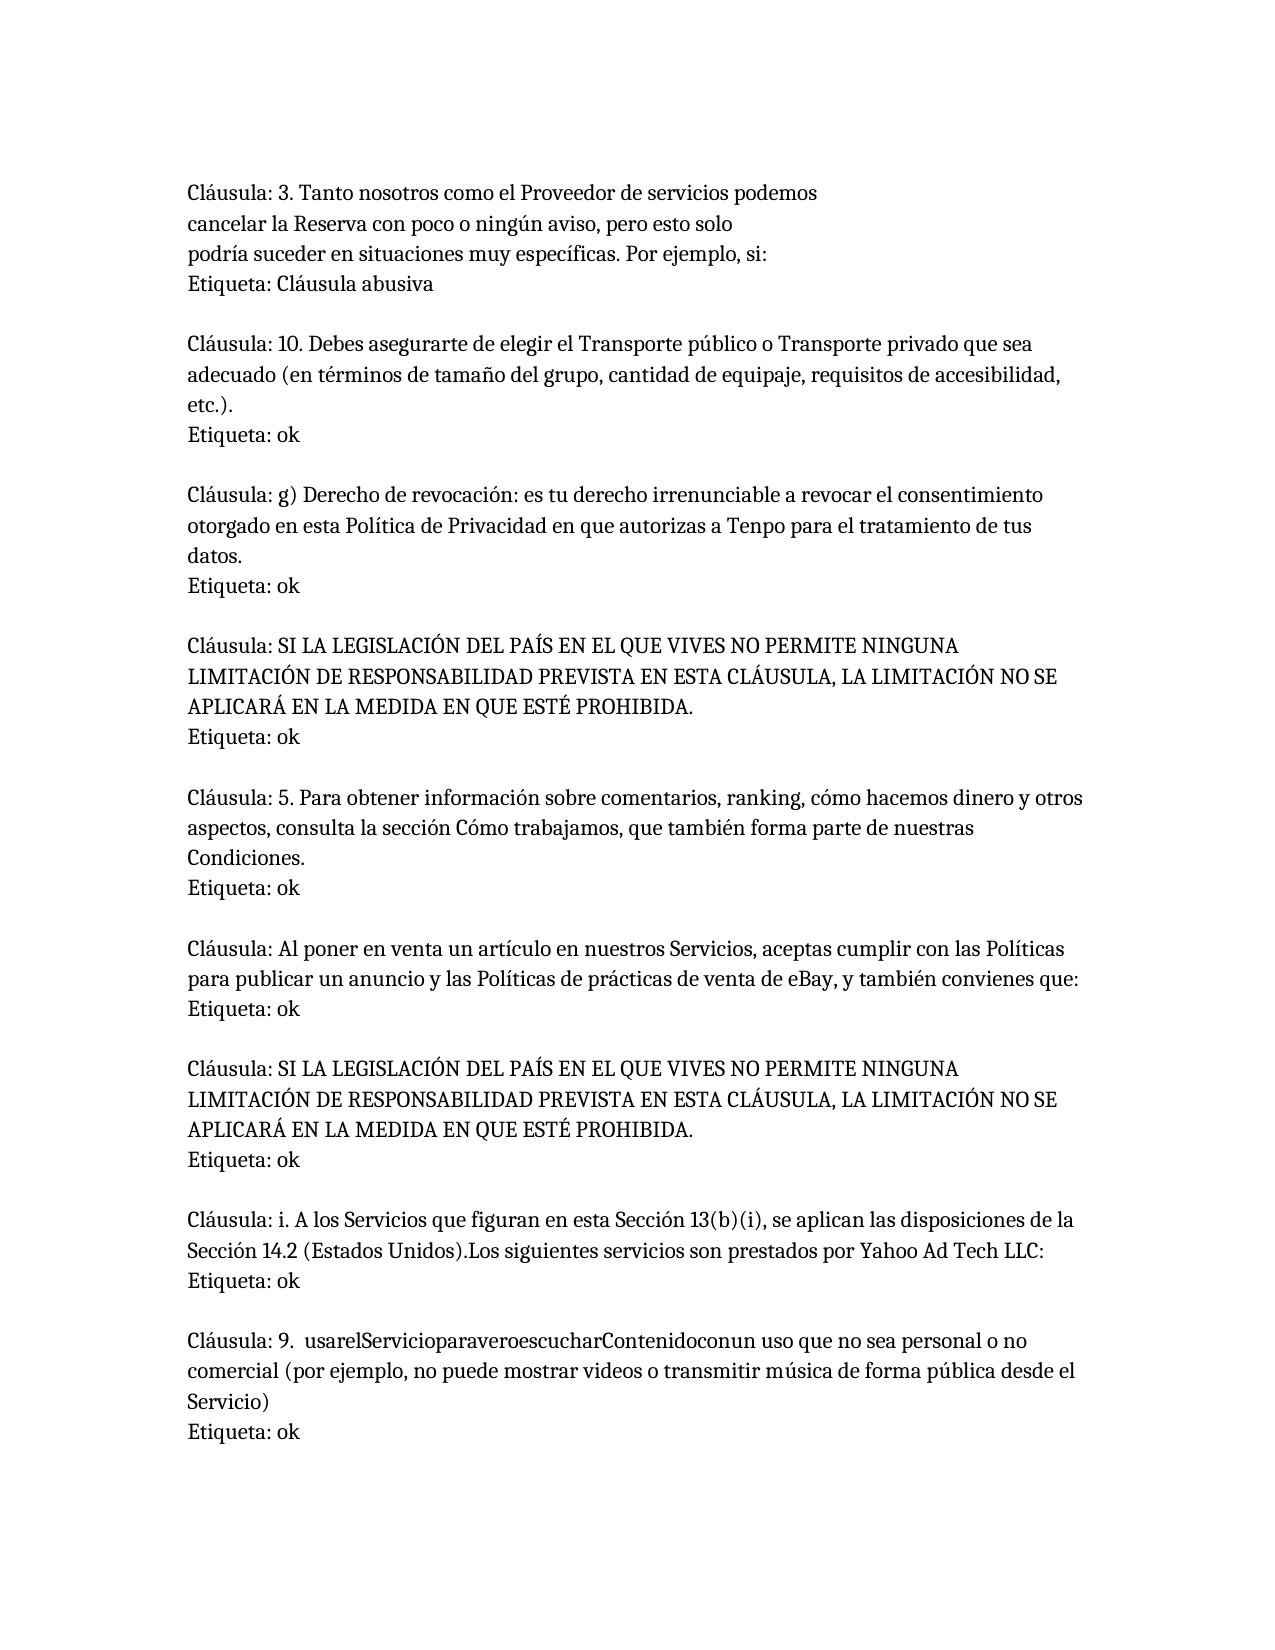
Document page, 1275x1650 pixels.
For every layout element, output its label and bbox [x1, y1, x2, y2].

text [187, 150, 1087, 1475]
